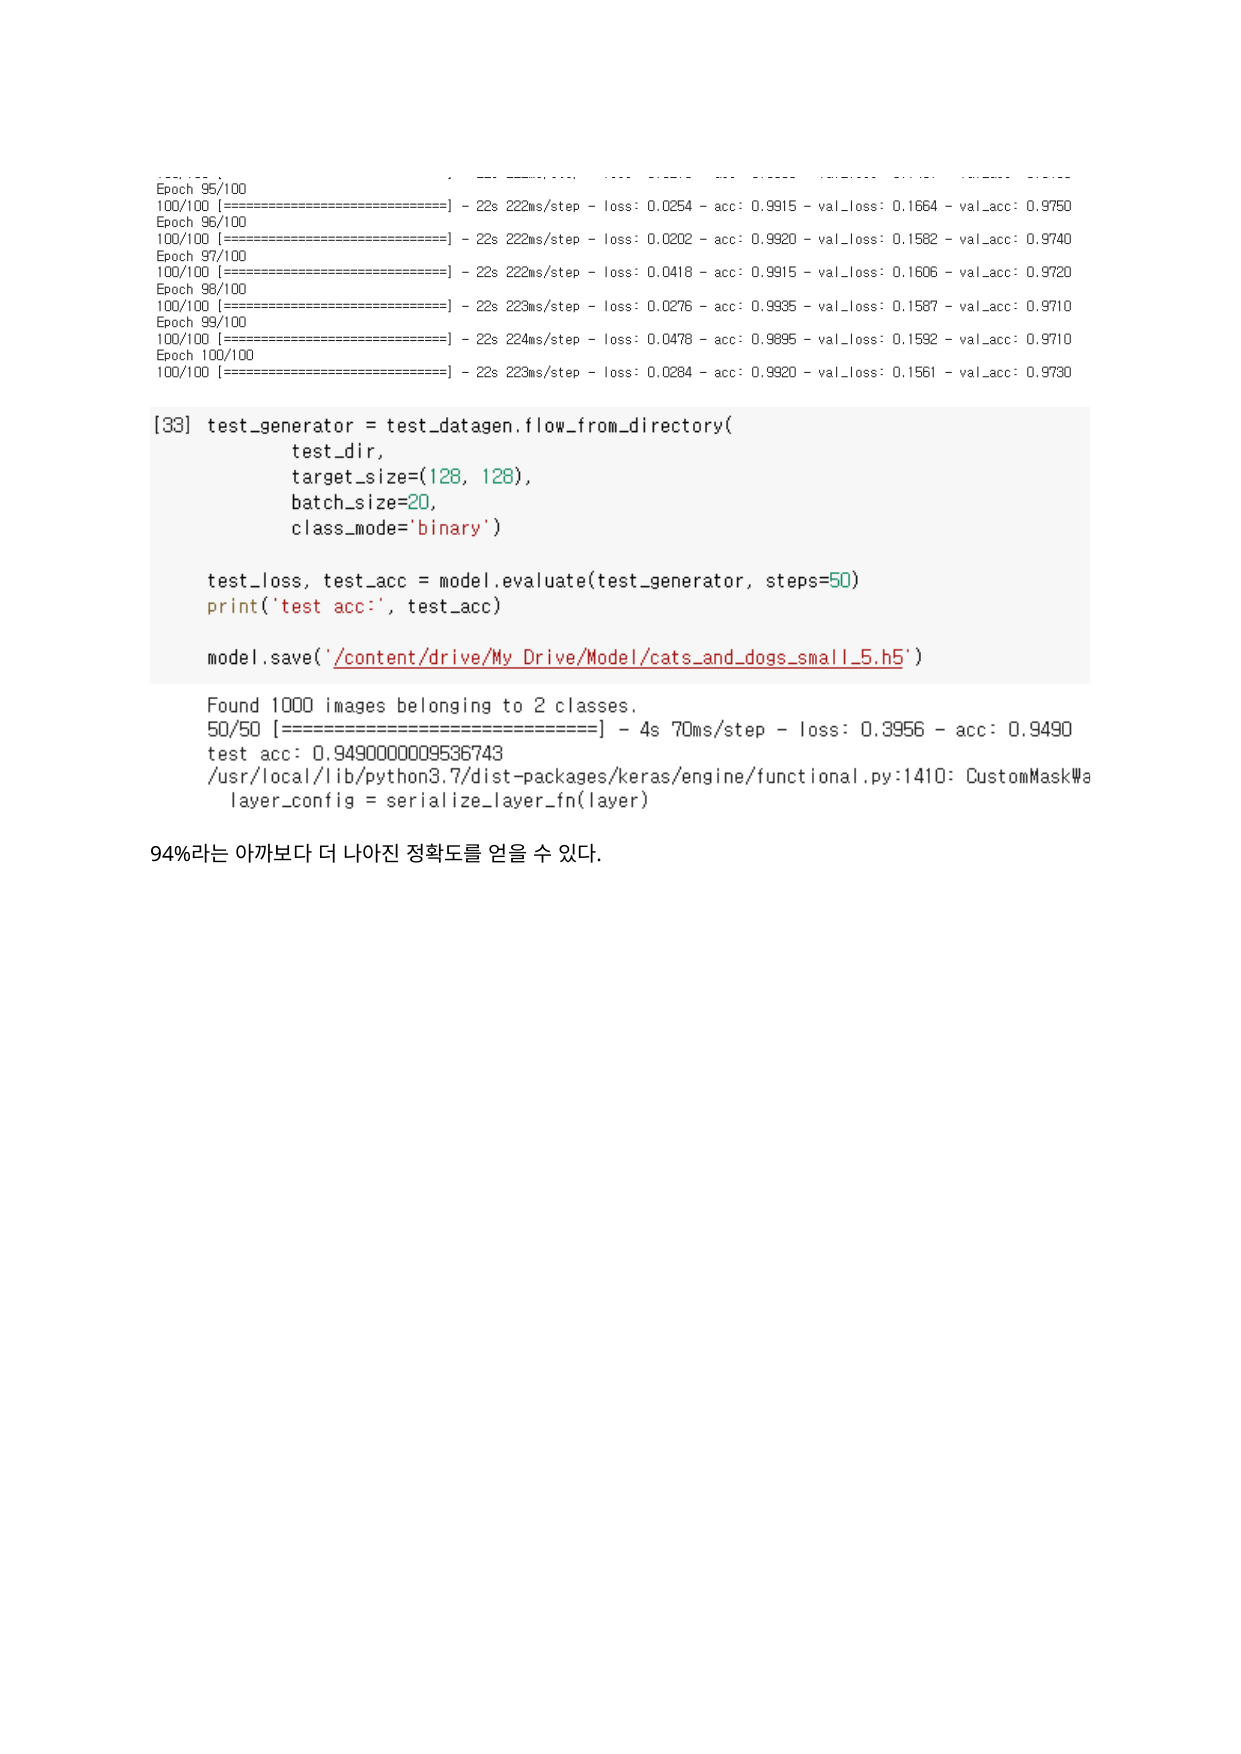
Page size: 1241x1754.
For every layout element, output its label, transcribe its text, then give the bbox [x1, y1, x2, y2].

picture [150, 407, 1091, 818]
picture [150, 177, 1091, 389]
text 94%라는 아까보다 더 나아진 정확도를 얻을 수 있다. [150, 837, 1090, 867]
